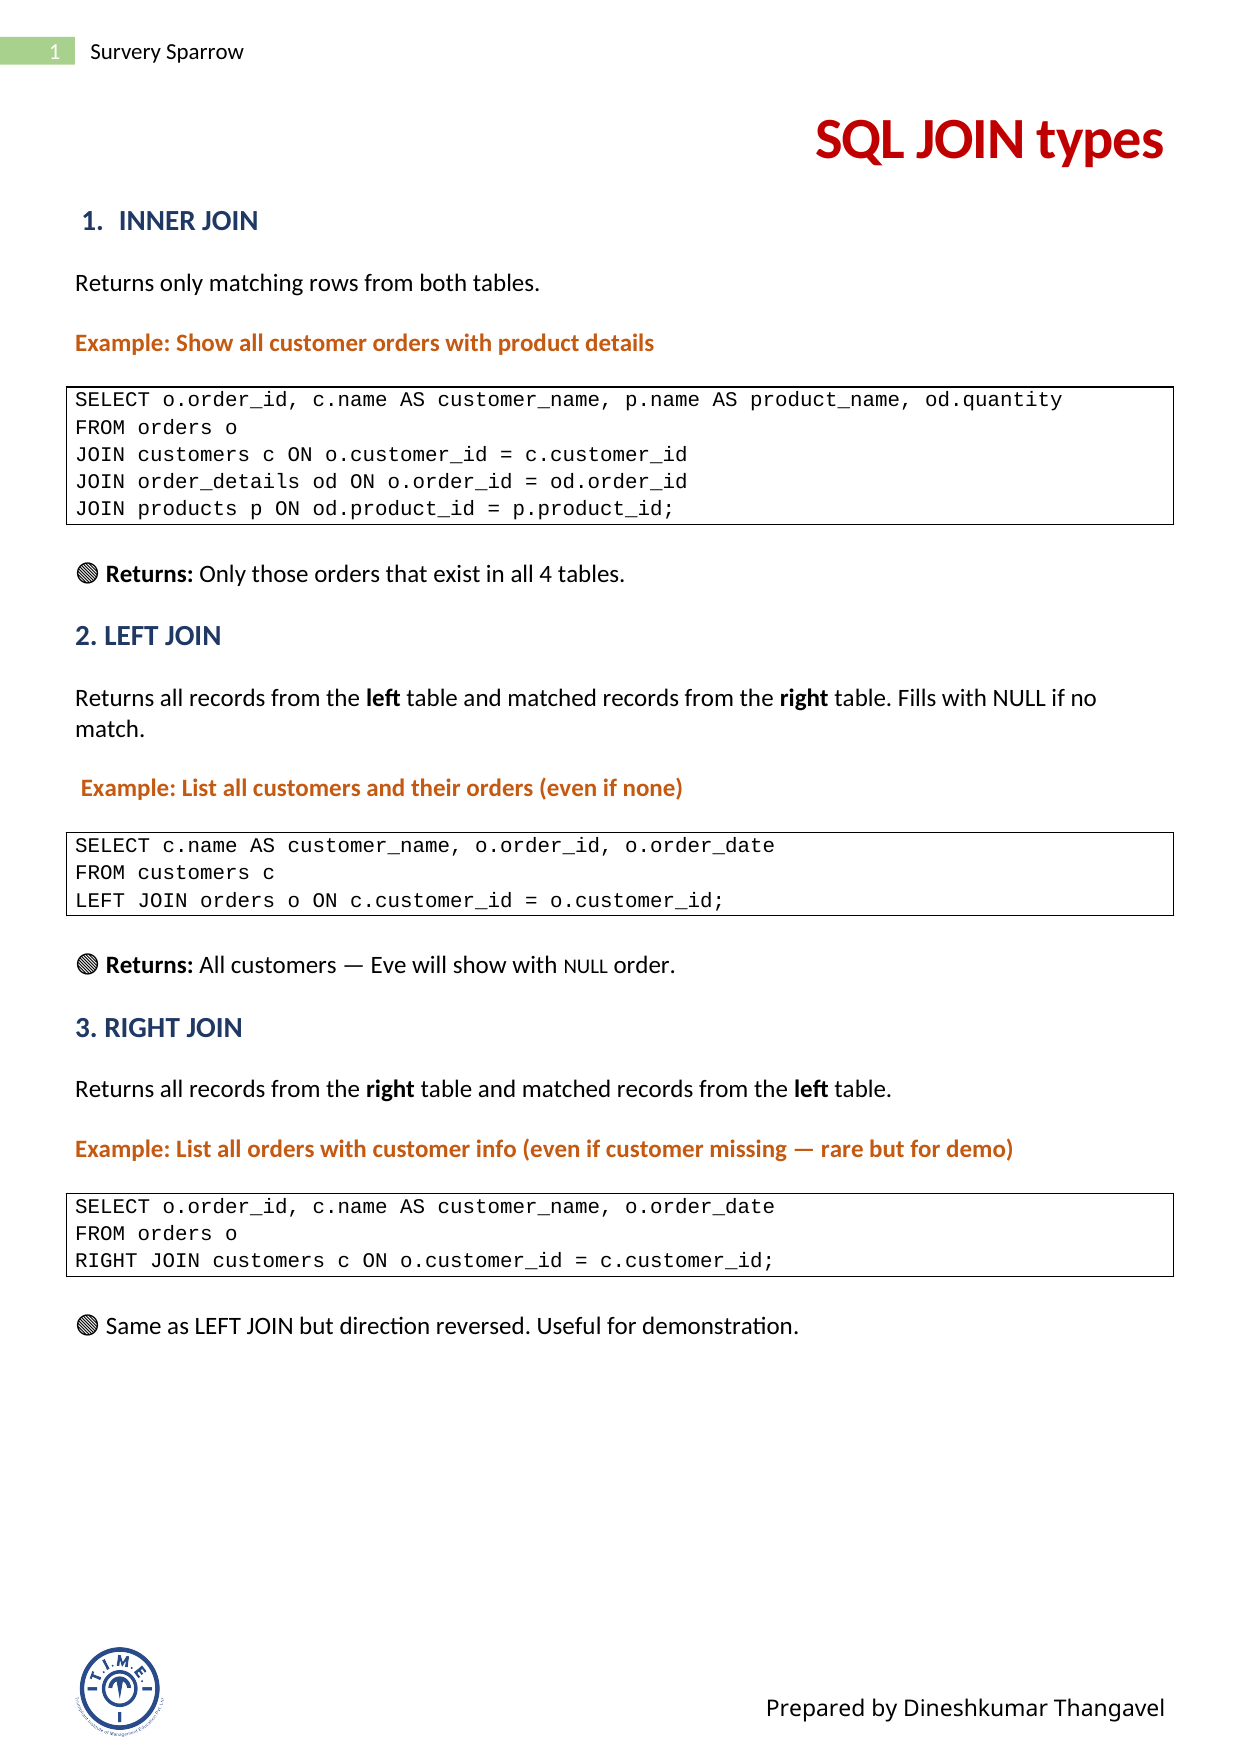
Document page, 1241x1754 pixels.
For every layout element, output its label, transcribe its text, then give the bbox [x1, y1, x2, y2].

subtitle 2. LEFT JOIN [75, 617, 1165, 653]
subtitle Example: List all customers and their orders (even if none) [75, 772, 1165, 803]
text SELECT o.order_id, c.name AS customer_name, p.name AS product_name, od.quantity [67, 388, 1173, 413]
text SELECT o.order_id, c.name AS customer_name, o.order_date [67, 1194, 1173, 1220]
text 🟢 Same as LEFT JOIN but direction reversed. Useful for demonstration. [75, 1310, 1165, 1340]
text LEFT JOIN orders o ON c.customer_id = o.customer_id; [67, 886, 1173, 915]
text RIGHT JOIN customers c ON o.customer_id = c.customer_id; [67, 1247, 1173, 1276]
picture [75, 1647, 164, 1737]
text 🟢 Returns: Only those orders that exist in all 4 tables. [75, 558, 1165, 588]
title SQL JOIN types [75, 102, 1165, 173]
text Returns only matching rows from both tables. [75, 267, 1165, 297]
subtitle Example: List all orders with customer info (even if customer missing — rare but for demo) [75, 1133, 1165, 1164]
text Returns all records from the right table and matched records from the left table. [75, 1073, 1165, 1104]
text 🟢 Returns: All customers — Eve will show with NULL order. [75, 949, 1165, 979]
text FROM orders o [67, 413, 1173, 440]
subtitle 3. RIGHT JOIN [75, 1009, 1165, 1044]
text FROM orders o [67, 1220, 1173, 1247]
subtitle Example: Show all customer orders with product details [75, 327, 1165, 357]
text JOIN products p ON od.product_id = p.product_id; [67, 495, 1173, 524]
text Returns all records from the left table and matched records from the right table. Fills with NULL if no match. [75, 682, 1165, 743]
text JOIN order_details od ON o.order_id = od.order_id [67, 468, 1173, 495]
text SELECT c.name AS customer_name, o.order_id, o.order_date [67, 833, 1173, 859]
subtitle INNER JOIN [81, 202, 1165, 238]
text FROM customers c [67, 859, 1173, 886]
text JOIN customers c ON o.customer_id = c.customer_id [67, 441, 1173, 467]
